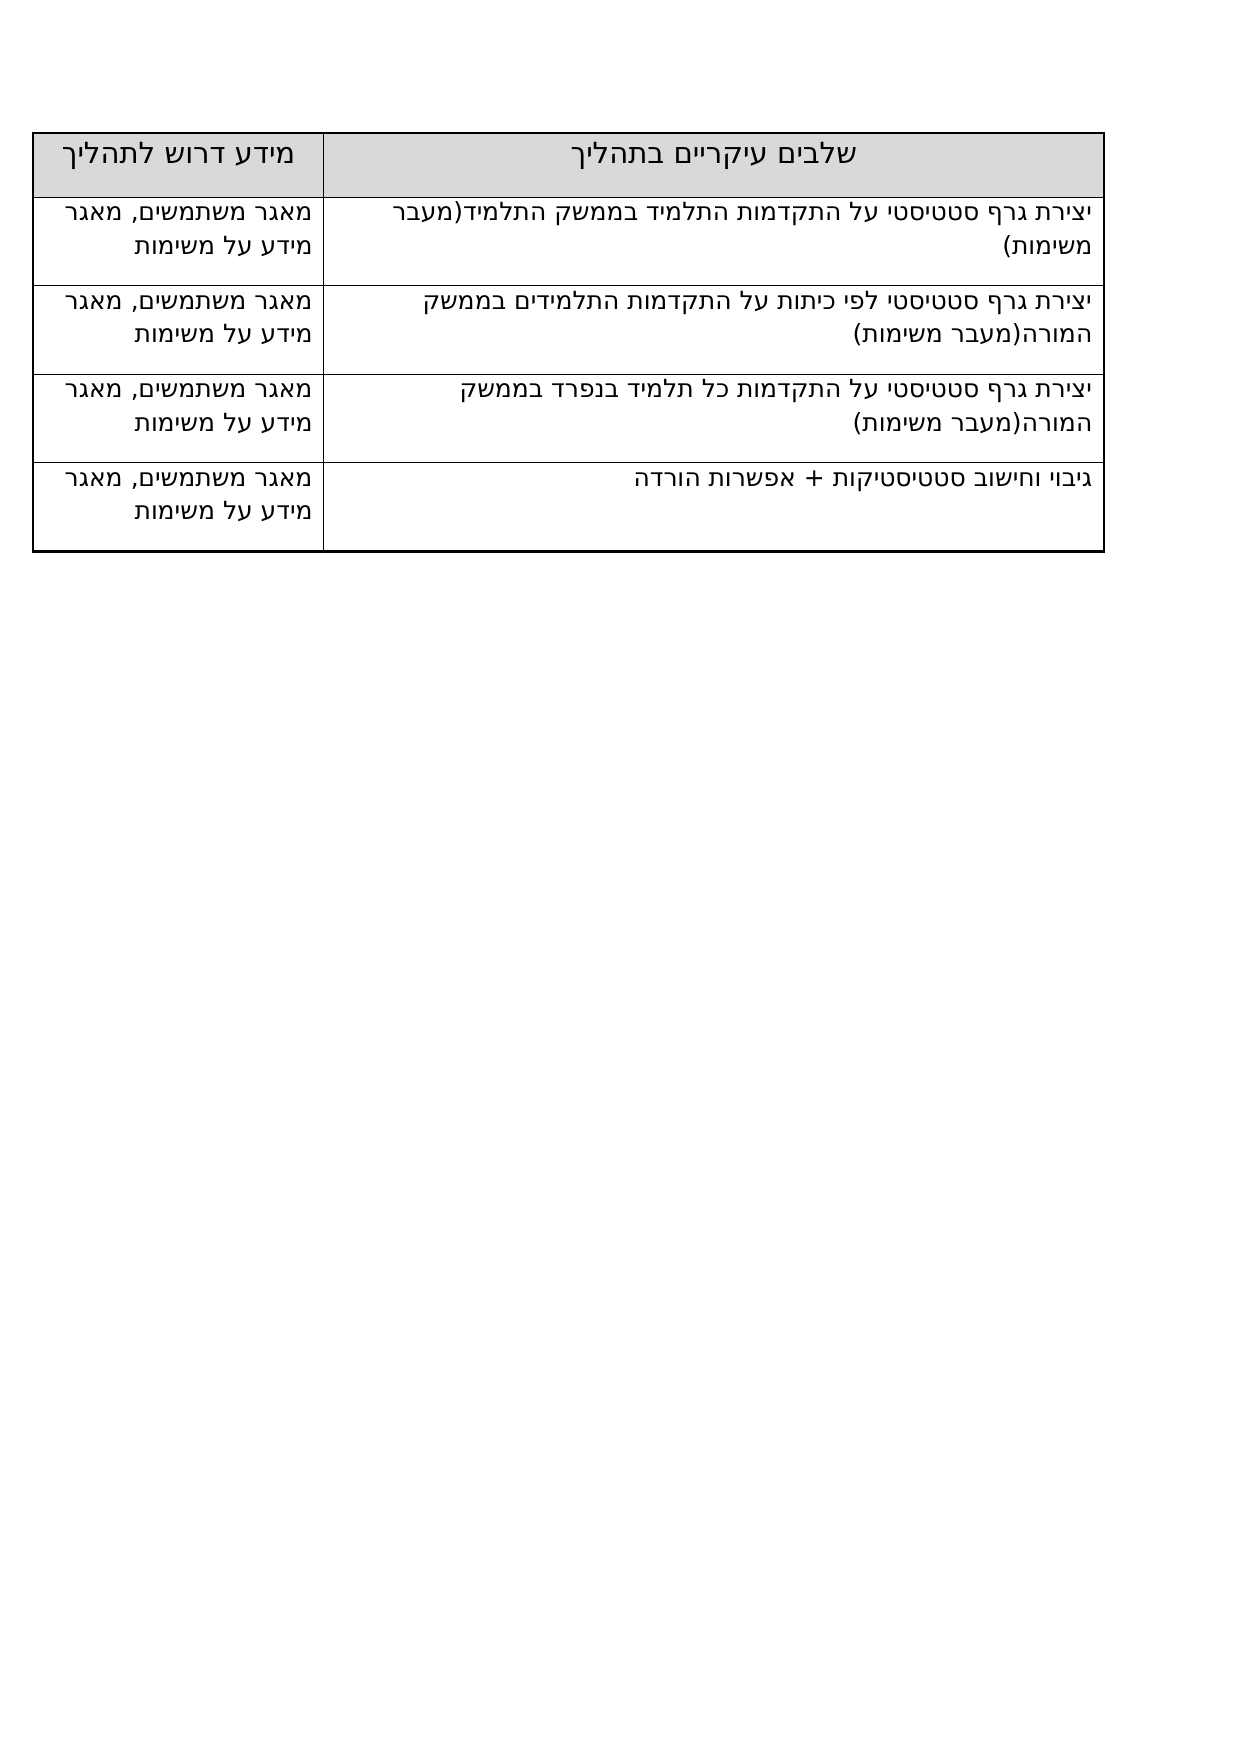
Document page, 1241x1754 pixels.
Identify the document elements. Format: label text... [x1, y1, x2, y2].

table_header מידע דרוש לתהליך [34, 134, 323, 197]
table_cell יצירת גרף סטטיסטי על התקדמות כל תלמיד בנפרד בממשק המורה(מעבר משימות) [324, 375, 1103, 462]
table_header שלבים עיקריים בתהליך [324, 134, 1103, 197]
table_cell יצירת גרף סטטיסטי לפי כיתות על התקדמות התלמידים בממשק המורה(מעבר משימות) [324, 286, 1103, 373]
table_cell גיבוי וחישוב סטטיסטיקות + אפשרות הורדה [324, 463, 1103, 550]
table_cell מאגר משתמשים, מאגר מידע על משימות [34, 286, 323, 373]
table_cell יצירת גרף סטטיסטי על התקדמות התלמיד בממשק התלמיד(מעבר משימות) [324, 198, 1103, 285]
table_cell מאגר משתמשים, מאגר מידע על משימות [34, 463, 323, 550]
table_cell מאגר משתמשים, מאגר מידע על משימות [34, 375, 323, 462]
table_cell מאגר משתמשים, מאגר מידע על משימות [34, 198, 323, 285]
